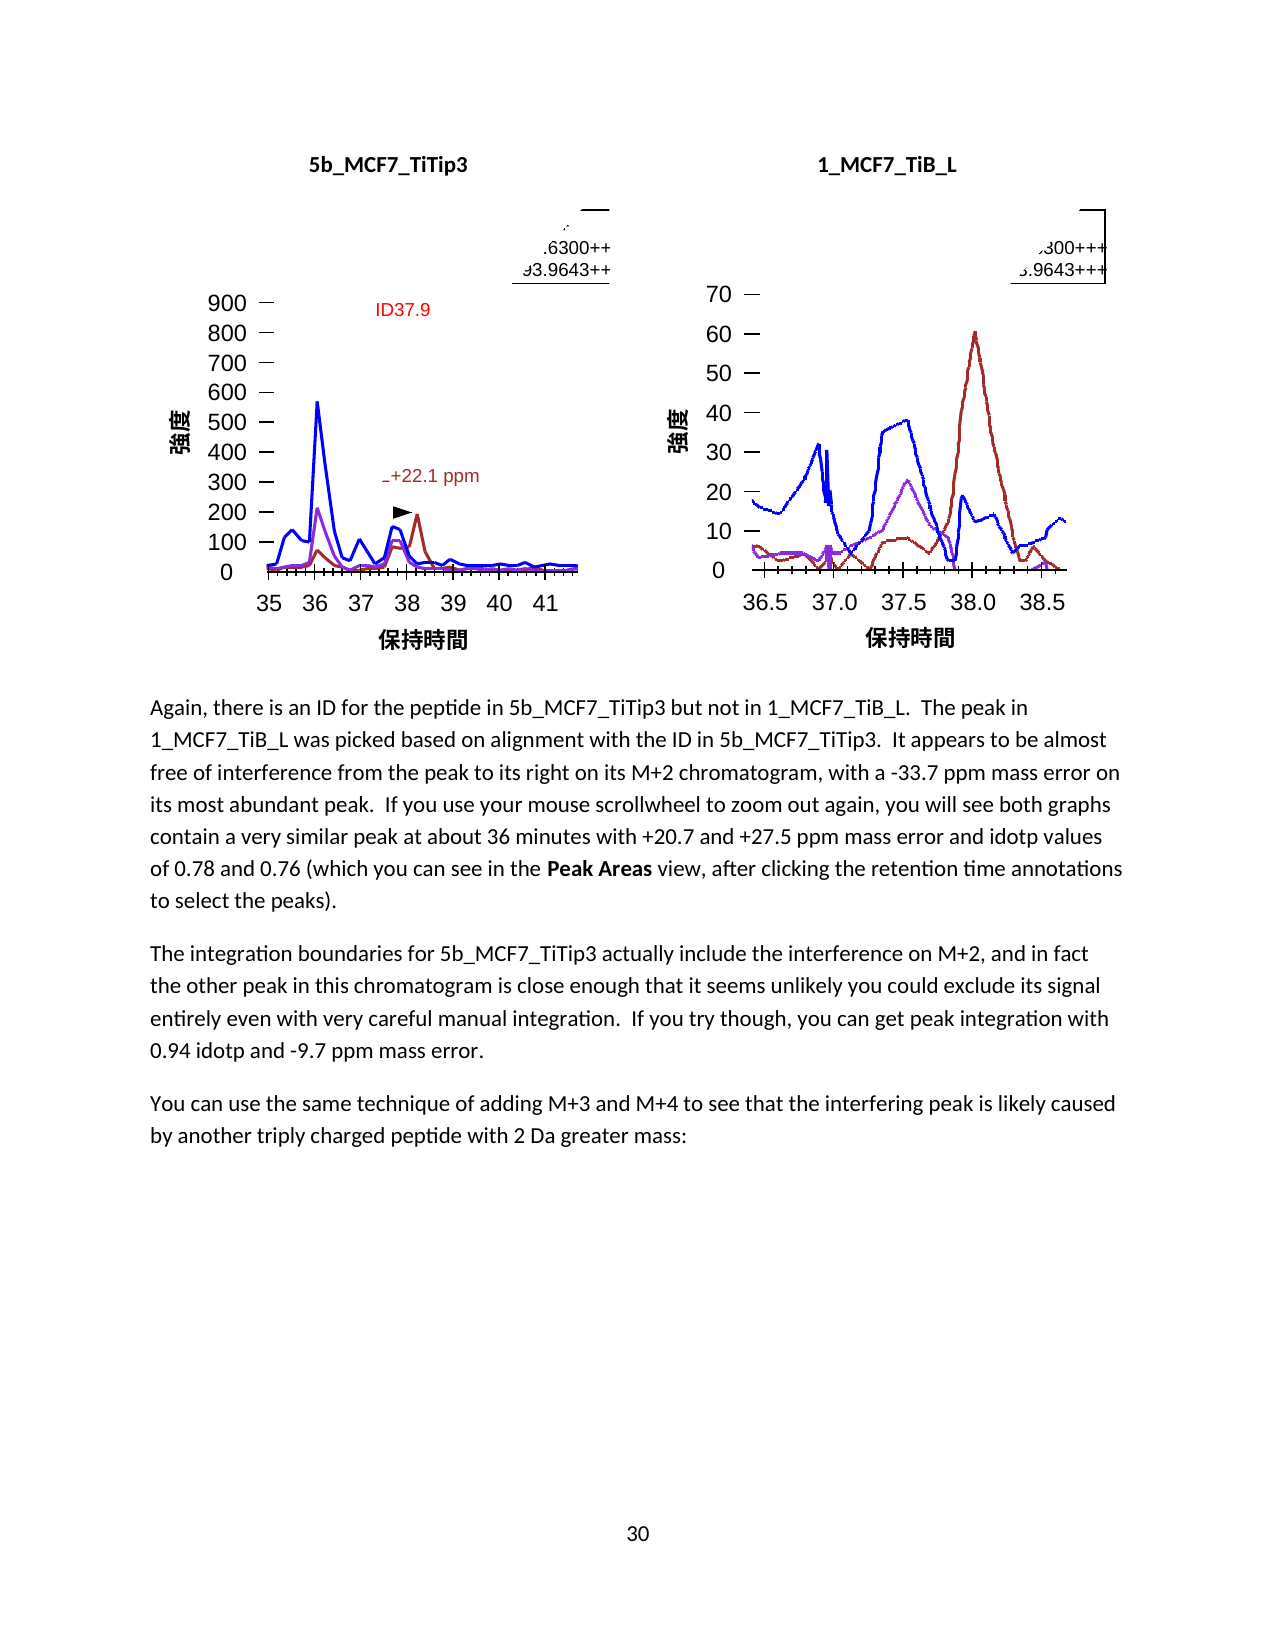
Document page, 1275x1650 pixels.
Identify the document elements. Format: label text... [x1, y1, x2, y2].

table_header 1_MCF7_TiB_L [638, 150, 1136, 693]
text You can use the same technique of adding M+3 and M+4 to see that the interfering peak is likely caused by another triply charged peptide with 2 Da greater mass: [150, 1089, 1125, 1149]
text The integration boundaries for 5b_MCF7_TiTip3 actually include the interference on M+2, and in fact the other peak in this chromatogram is close enough that it seems unlikely you could exclude its signal entirely even with very careful manual integration. If you try though, you can get peak integration with 0.94 idotp and -9.7 ppm mass error. [150, 939, 1125, 1064]
text Again, there is an ID for the peptide in 5b_MCF7_TiTip3 but not in 1_MCF7_TiB_L. The peak in 1_MCF7_TiB_L was picked based on alignment with the ID in 5b_MCF7_TiTip3. It appears to be almost free of interference from the peak to its right on its M+2 chromatogram, with a -33.7 ppm mass error on its most abundant peak. If you use your mouse scrollwheel to zoom out again, you will see both graphs contain a very similar peak at about 36 minutes with +20.7 and +27.5 ppm mass error and idotp values of 0.78 and 0.76 (which you can see in the Peak Areas view, after clicking the retention time annotations to select the peaks). [150, 693, 1125, 914]
table_header 5b_MCF7_TiTip3 [139, 150, 637, 693]
